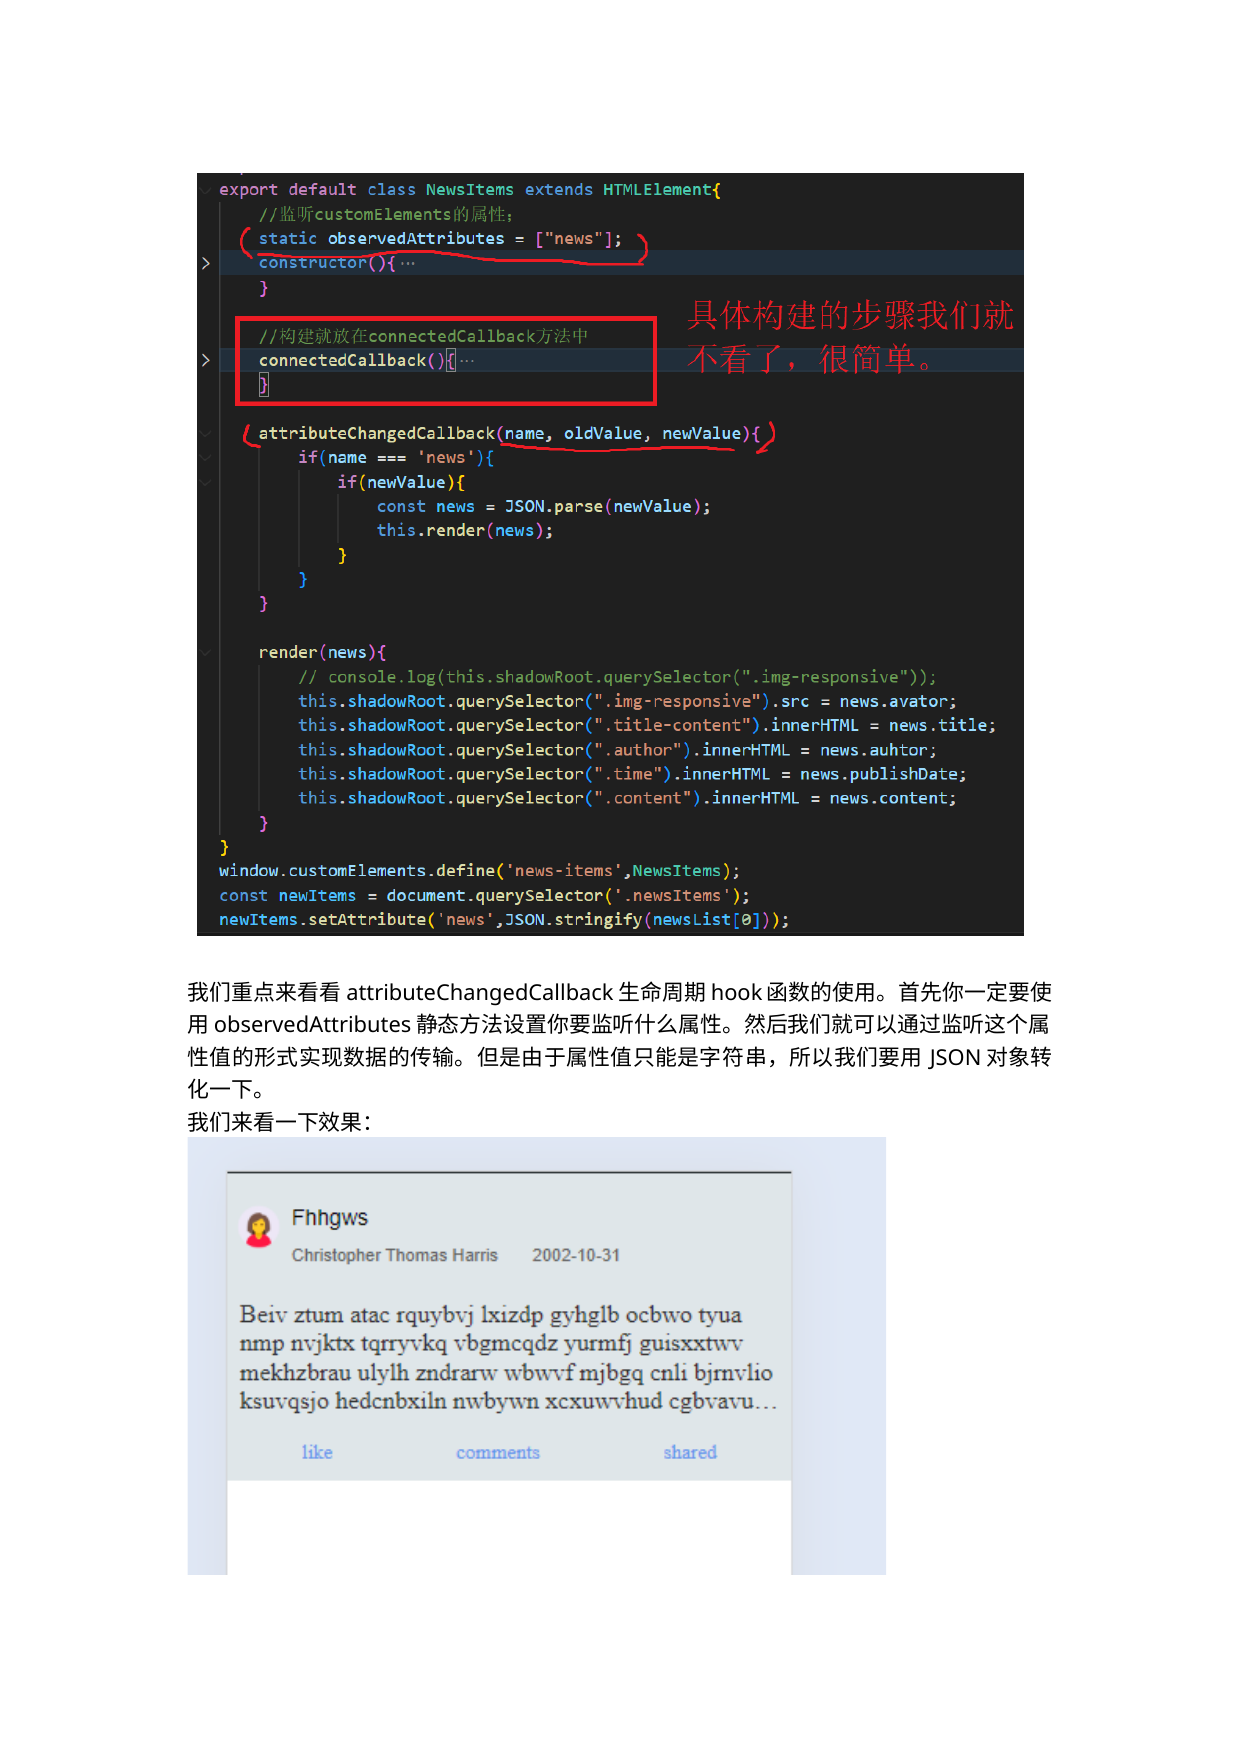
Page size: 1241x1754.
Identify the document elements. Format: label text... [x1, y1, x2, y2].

text 我们重点来看看attributeChangedCallback生命周期hook函数的使用。首先你一定要使用observedAttributes静态方法设置你要监听什么属性。然后我们就可以通过监听这个属性值的形式实现数据的传输。但是由于属性值只能是字符串，所以我们要用JSON对象转化一下。 [187, 974, 1053, 1104]
picture [187, 162, 1053, 948]
text 我们来看一下效果： [187, 1104, 1053, 1137]
picture [187, 1137, 887, 1575]
